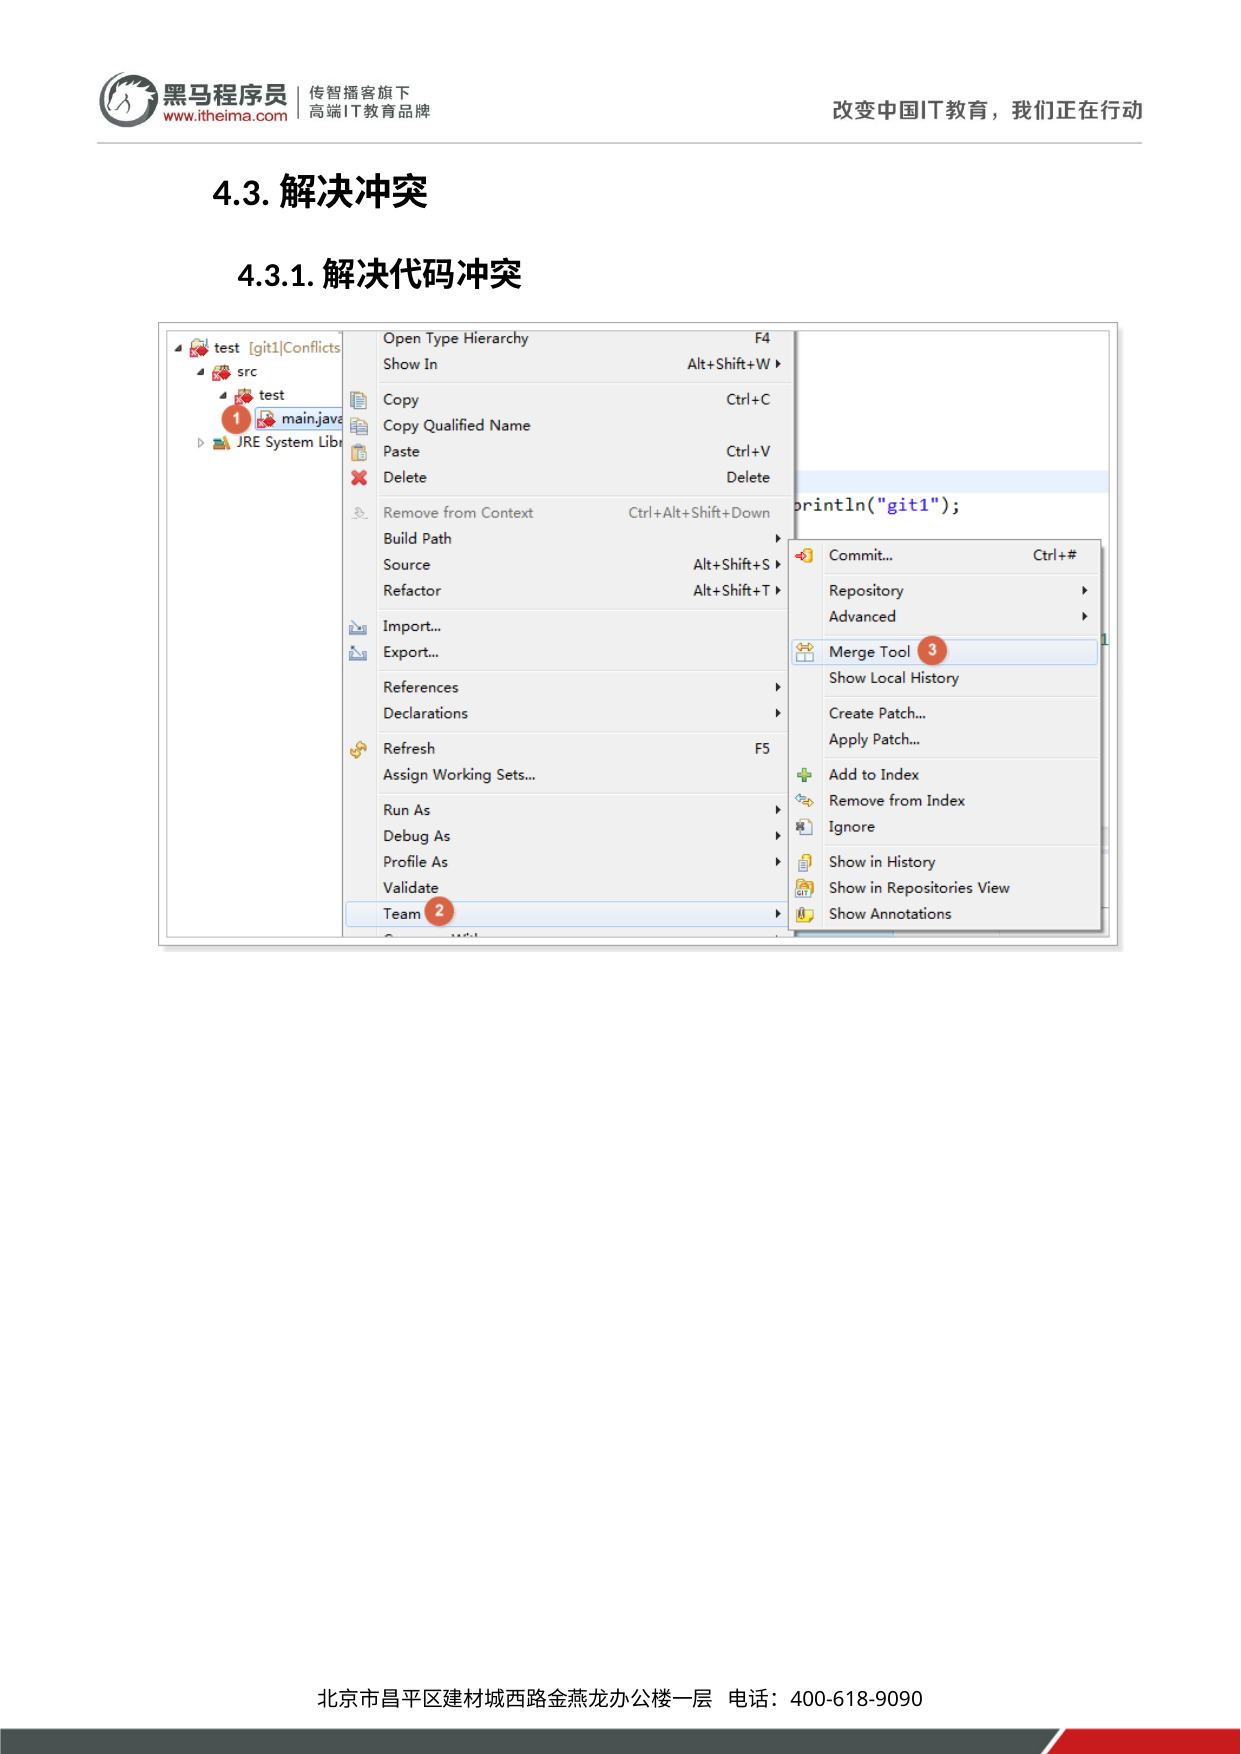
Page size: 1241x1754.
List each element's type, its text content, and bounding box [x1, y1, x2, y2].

picture [0, 1, 1241, 151]
subtitle 解决冲突 [212, 162, 1053, 216]
picture [158, 322, 1124, 952]
subtitle 解决代码冲突 [237, 248, 1053, 296]
picture [0, 1669, 1241, 1754]
